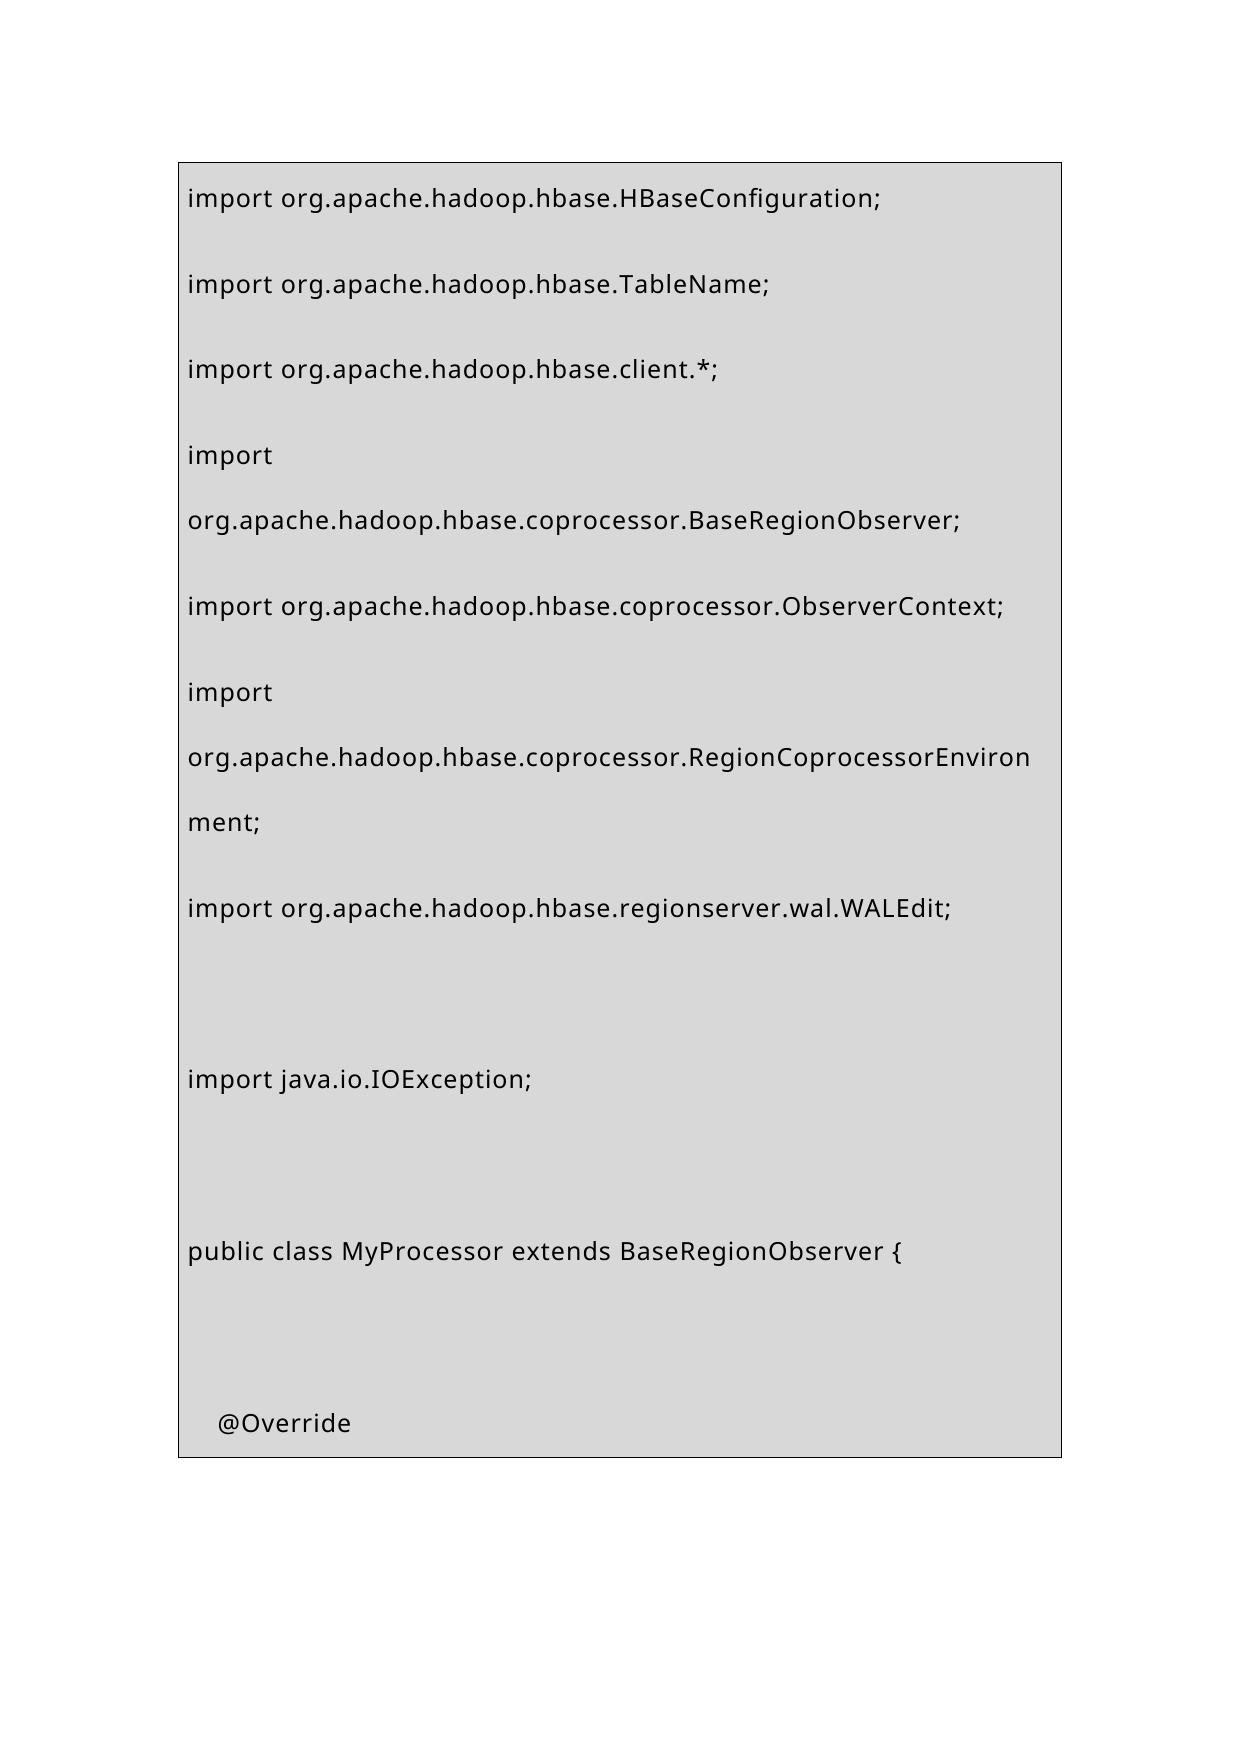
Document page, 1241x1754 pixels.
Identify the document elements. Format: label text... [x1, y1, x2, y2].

text import org.apache.hadoop.hbase.regionserver.wal.WALEdit; [179, 872, 1061, 940]
text import org.apache.hadoop.hbase.coprocessor.BaseRegionObserver; [179, 419, 1061, 553]
text @Override [179, 1387, 1061, 1457]
text import org.apache.hadoop.hbase.coprocessor.ObserverContext; [179, 570, 1061, 638]
text import org.apache.hadoop.hbase.TableName; [179, 248, 1061, 316]
text import org.apache.hadoop.hbase.coprocessor.RegionCoprocessorEnvironment; [179, 656, 1061, 854]
text public class MyProcessor extends BaseRegionObserver { [179, 1215, 1061, 1283]
text import java.io.IOException; [179, 1044, 1061, 1112]
text import org.apache.hadoop.hbase.HBaseConfiguration; [179, 163, 1061, 230]
text import org.apache.hadoop.hbase.client.*; [179, 334, 1061, 402]
